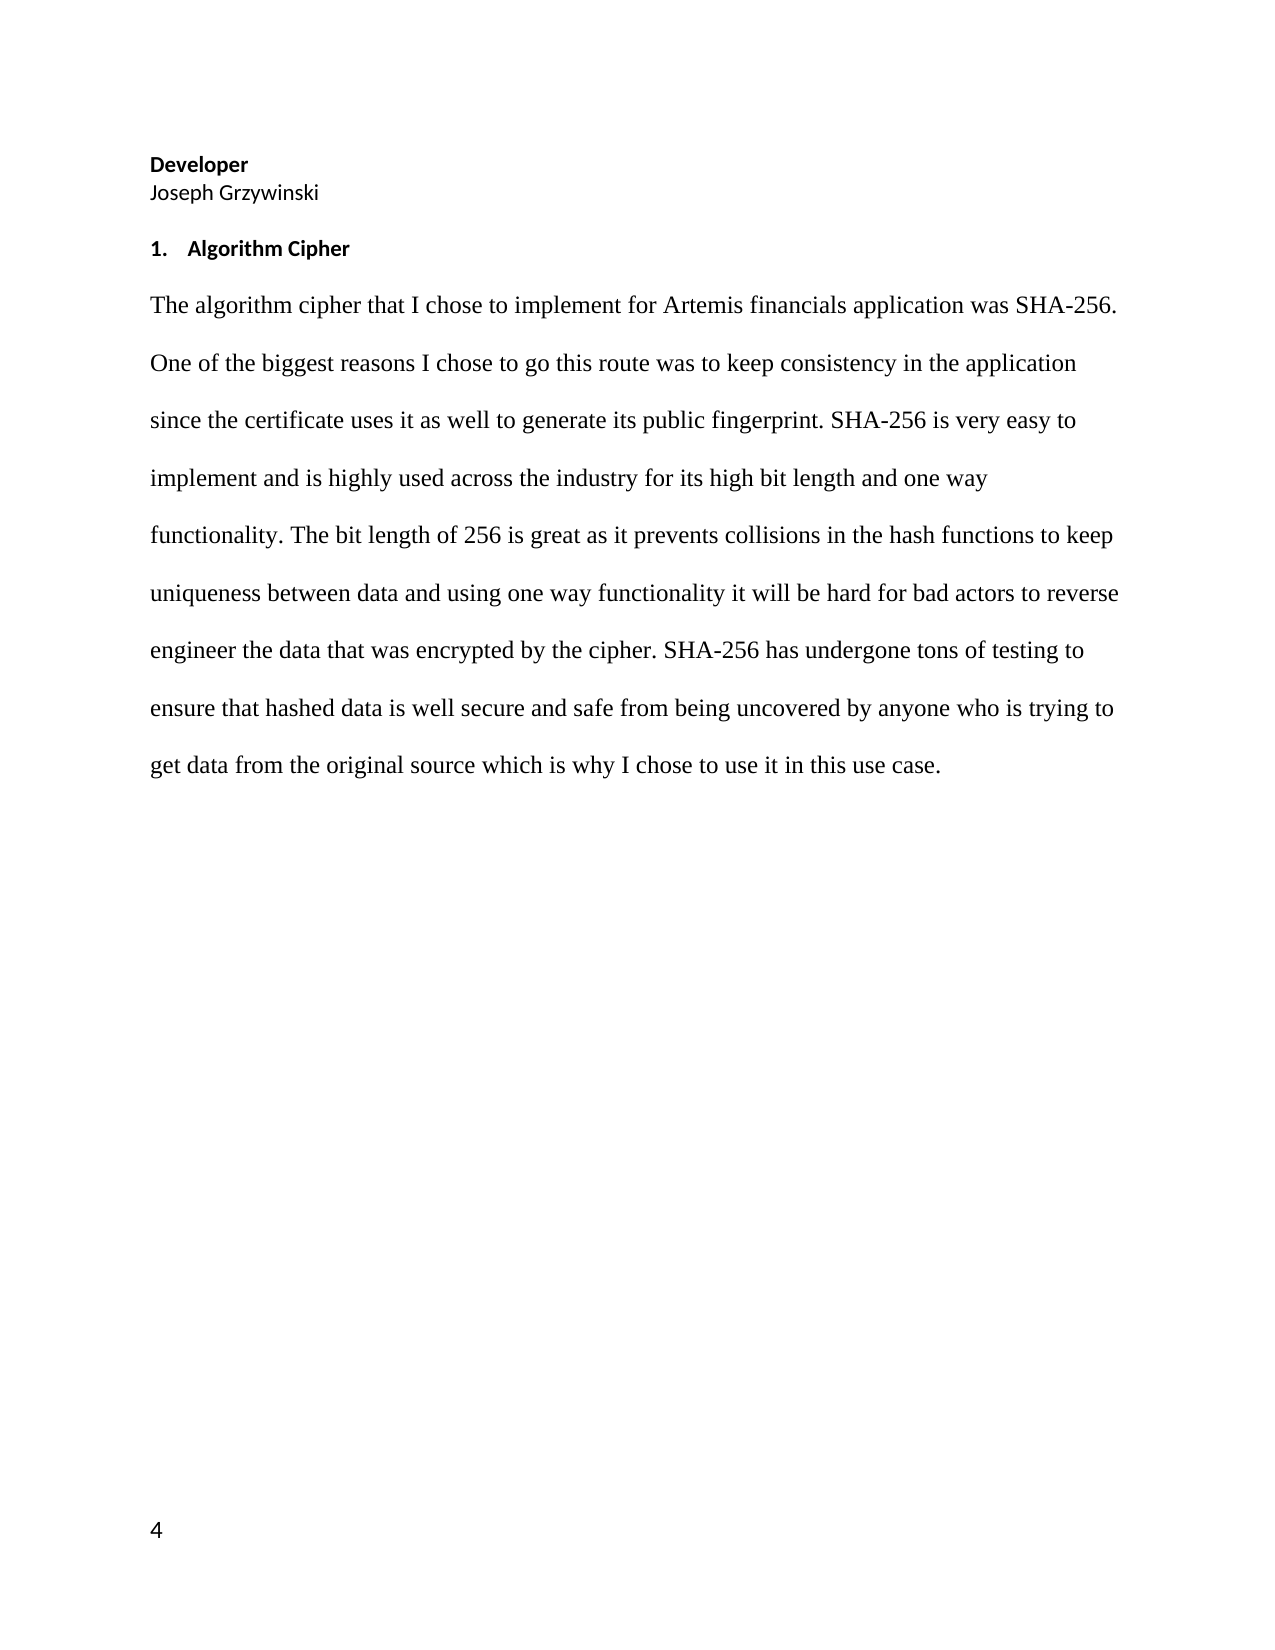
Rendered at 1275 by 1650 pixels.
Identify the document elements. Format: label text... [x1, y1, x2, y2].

subtitle Developer [150, 150, 1125, 178]
subtitle Algorithm Cipher [150, 234, 1125, 262]
text The algorithm cipher that I chose to implement for Artemis financials application was SHA-256. One of the biggest reasons I chose to go this route was to keep consistency in the application since the certificate uses it as well to generate its public fingerprint. SHA-256 is very easy to implement and is highly used across the industry for its high bit length and one way functionality. The bit length of 256 is great as it prevents collisions in the hash functions to keep uniqueness between data and using one way functionality it will be hard for bad actors to reverse engineer the data that was encrypted by the cipher. SHA-256 has undergone tons of testing to ensure that hashed data is well secure and safe from being uncovered by anyone who is trying to get data from the original source which is why I chose to use it in this use case. [150, 290, 1125, 779]
text Joseph Grzywinski [150, 178, 1125, 206]
